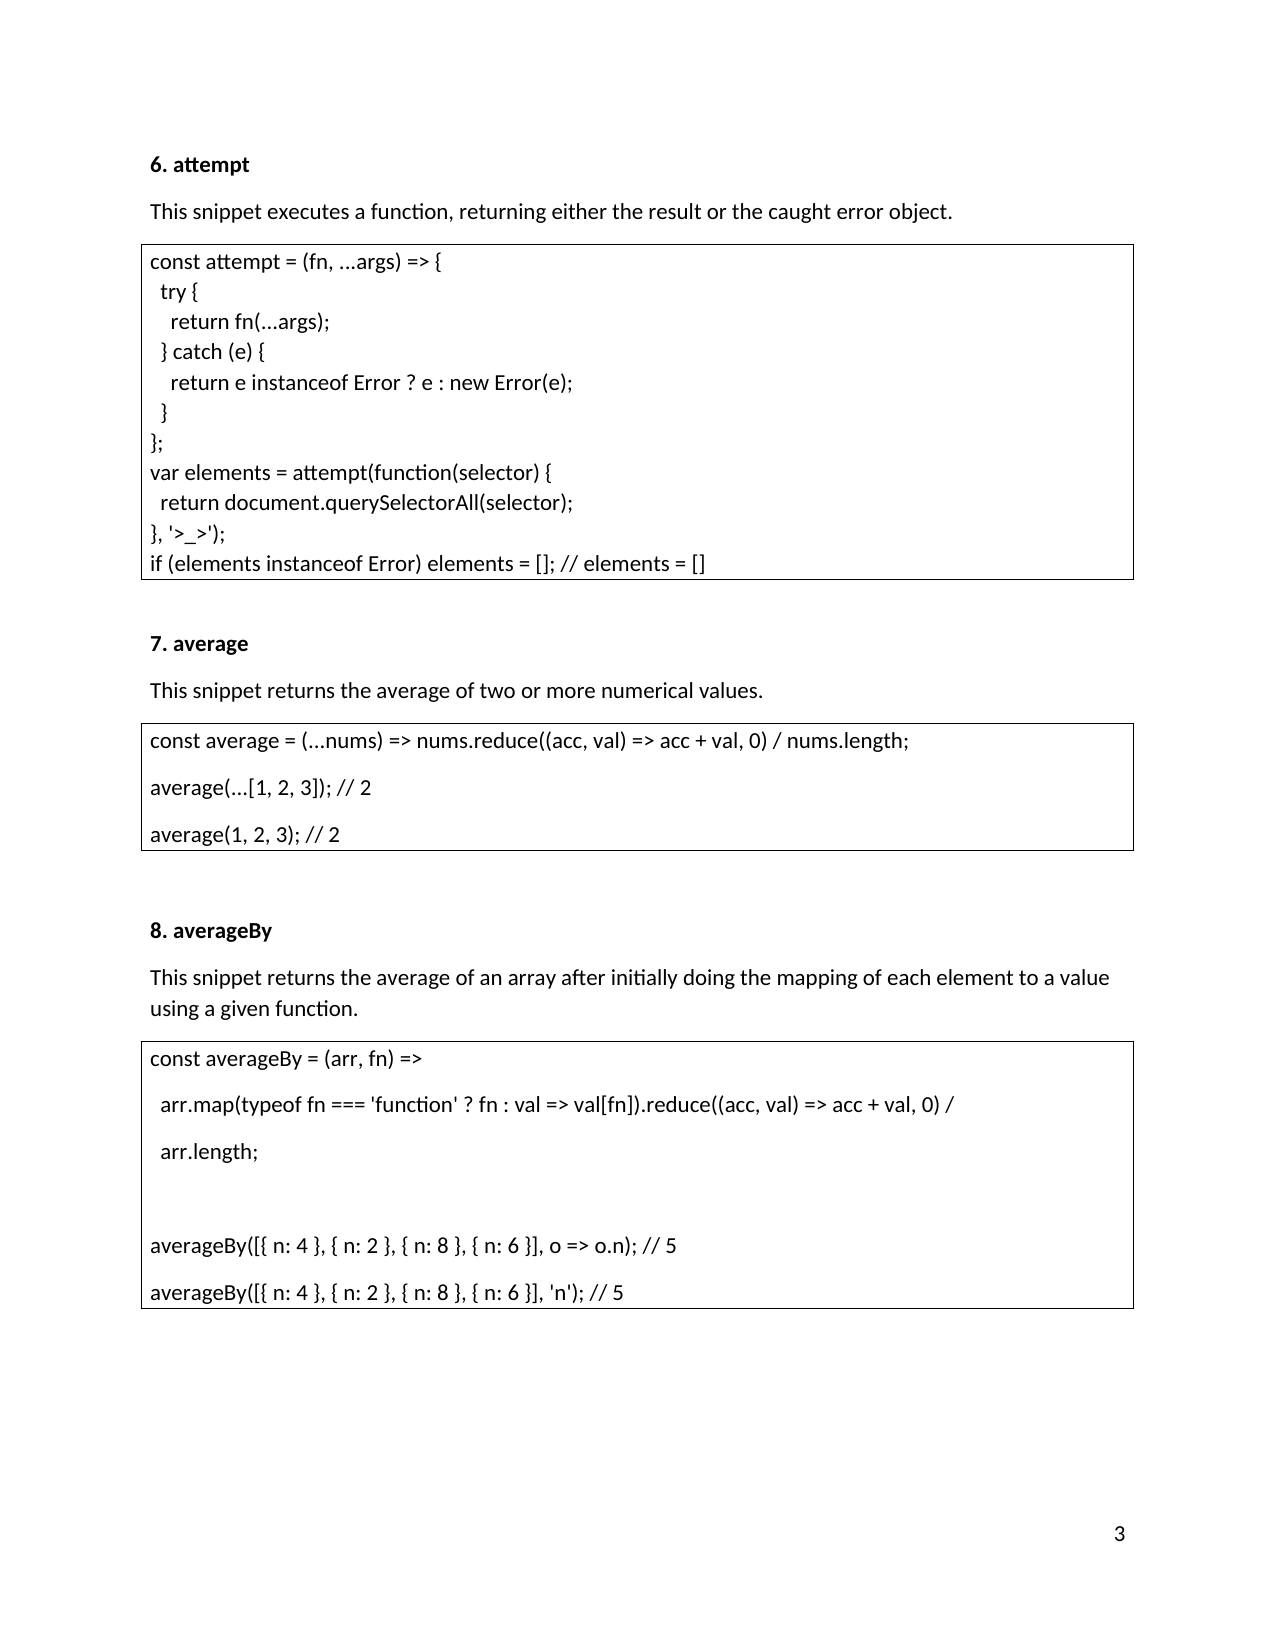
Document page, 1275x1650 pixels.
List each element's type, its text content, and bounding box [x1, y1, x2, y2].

text This snippet executes a function, returning either the result or the caught error object. [150, 197, 1125, 225]
text 6. attempt [150, 150, 1125, 178]
text return document.querySelectorAll(selector); [142, 485, 1133, 516]
text const attempt = (fn, ...args) => { [142, 245, 1133, 274]
text var elements = attempt(function(selector) { [142, 455, 1133, 485]
text return e instanceof Error ? e : new Error(e); [142, 364, 1133, 395]
text averageBy([{ n: 4 }, { n: 2 }, { n: 8 }, { n: 6 }], o => o.n); // 5 [142, 1228, 1133, 1259]
text if (elements instanceof Error) elements = []; // elements = [] [142, 546, 1133, 579]
text } catch (e) { [142, 334, 1133, 364]
text const average = (...nums) => nums.reduce((acc, val) => acc + val, 0) / nums.length; [142, 724, 1133, 754]
text }, '>_>'); [142, 516, 1133, 546]
text 7. average [150, 629, 1125, 657]
text return fn(...args); [142, 304, 1133, 334]
text 8. averageBy [150, 917, 1125, 945]
text } [142, 395, 1133, 425]
text arr.map(typeof fn === 'function' ? fn : val => val[fn]).reduce((acc, val) => acc + val, 0) / [142, 1087, 1133, 1119]
text }; [142, 425, 1133, 455]
text average(1, 2, 3); // 2 [142, 817, 1133, 850]
text averageBy([{ n: 4 }, { n: 2 }, { n: 8 }, { n: 6 }], 'n'); // 5 [142, 1275, 1133, 1308]
text This snippet returns the average of an array after initially doing the mapping of each element to a value using a given function. [150, 963, 1125, 1022]
text average(...[1, 2, 3]); // 2 [142, 770, 1133, 801]
text arr.length; [142, 1134, 1133, 1166]
text const averageBy = (arr, fn) => [142, 1042, 1133, 1072]
text try { [142, 274, 1133, 304]
text This snippet returns the average of two or more numerical values. [150, 676, 1125, 704]
